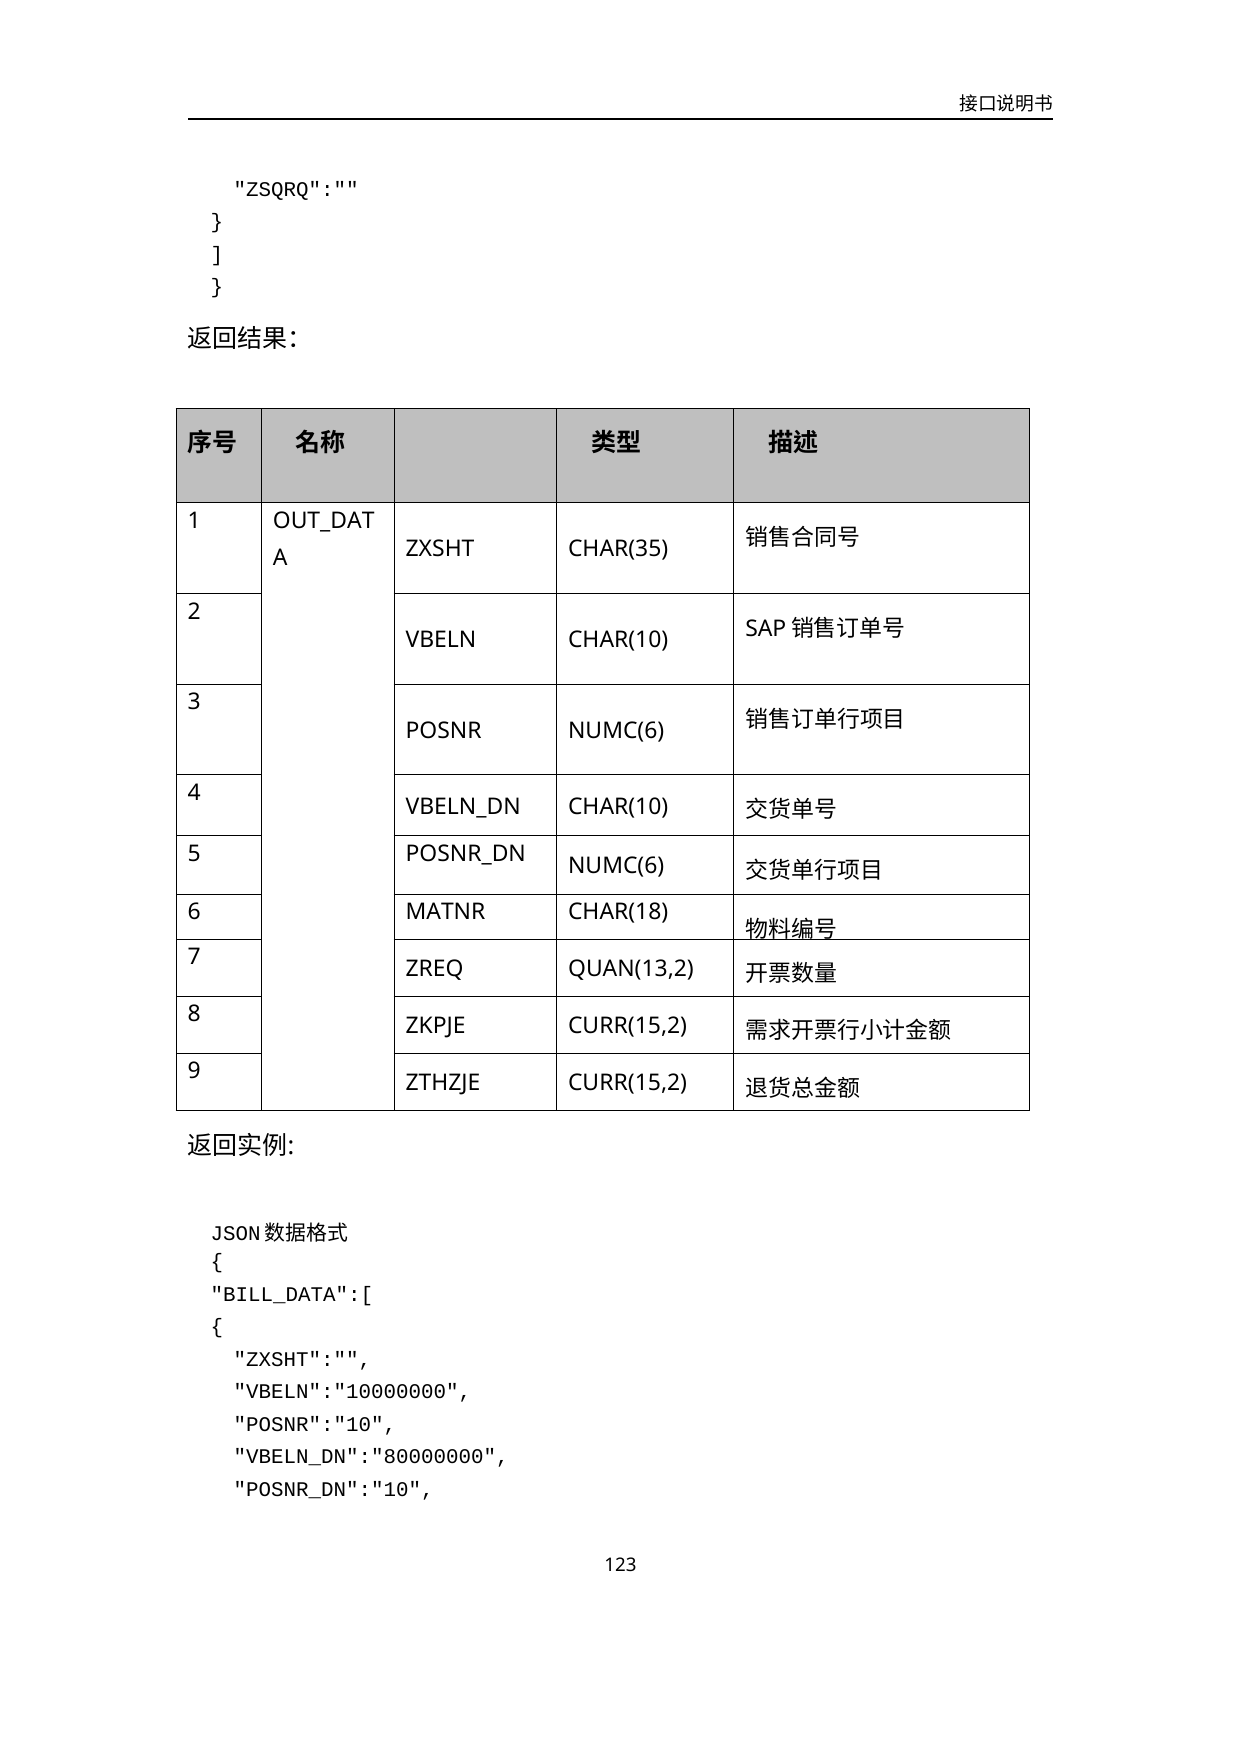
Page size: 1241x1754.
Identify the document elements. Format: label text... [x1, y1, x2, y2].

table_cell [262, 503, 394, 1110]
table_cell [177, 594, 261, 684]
text "POSNR":"10", [233, 1410, 1053, 1442]
text 返回结果： [187, 304, 1053, 369]
text "VBELN_DN":"80000000", [233, 1442, 1053, 1475]
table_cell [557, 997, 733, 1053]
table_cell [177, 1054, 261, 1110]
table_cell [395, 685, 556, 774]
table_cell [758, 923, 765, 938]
text JSON数据格式 [210, 1215, 1053, 1247]
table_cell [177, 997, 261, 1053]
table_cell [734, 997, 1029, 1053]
text } [187, 207, 1053, 239]
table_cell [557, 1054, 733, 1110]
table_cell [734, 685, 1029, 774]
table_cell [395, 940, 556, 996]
text "BILL_DATA":[ [210, 1280, 1053, 1312]
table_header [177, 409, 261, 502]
text "POSNR_DN":"10", [233, 1475, 1053, 1507]
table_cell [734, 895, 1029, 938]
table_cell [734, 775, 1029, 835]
text { [210, 1247, 1053, 1280]
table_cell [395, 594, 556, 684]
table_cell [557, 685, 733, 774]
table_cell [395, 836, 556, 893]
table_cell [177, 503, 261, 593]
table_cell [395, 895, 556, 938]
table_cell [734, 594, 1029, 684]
text { [210, 1312, 1053, 1345]
text ] [210, 239, 1053, 272]
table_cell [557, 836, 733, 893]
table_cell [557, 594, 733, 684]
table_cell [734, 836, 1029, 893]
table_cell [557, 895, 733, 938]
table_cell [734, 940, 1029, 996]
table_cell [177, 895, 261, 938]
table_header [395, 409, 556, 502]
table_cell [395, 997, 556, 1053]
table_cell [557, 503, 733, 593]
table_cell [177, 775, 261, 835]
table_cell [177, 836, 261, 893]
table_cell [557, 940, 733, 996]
text } [210, 272, 1053, 304]
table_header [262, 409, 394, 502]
text "ZSQRQ":"" [233, 174, 1053, 207]
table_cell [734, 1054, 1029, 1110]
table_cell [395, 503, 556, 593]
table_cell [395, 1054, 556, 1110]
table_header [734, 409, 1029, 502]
text 返回实例: [187, 1111, 1053, 1176]
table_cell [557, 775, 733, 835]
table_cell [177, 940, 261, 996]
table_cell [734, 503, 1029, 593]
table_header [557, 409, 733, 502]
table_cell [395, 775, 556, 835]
text "ZXSHT":"", [233, 1345, 1053, 1377]
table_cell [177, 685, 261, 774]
text "VBELN":"10000000", [233, 1377, 1053, 1410]
